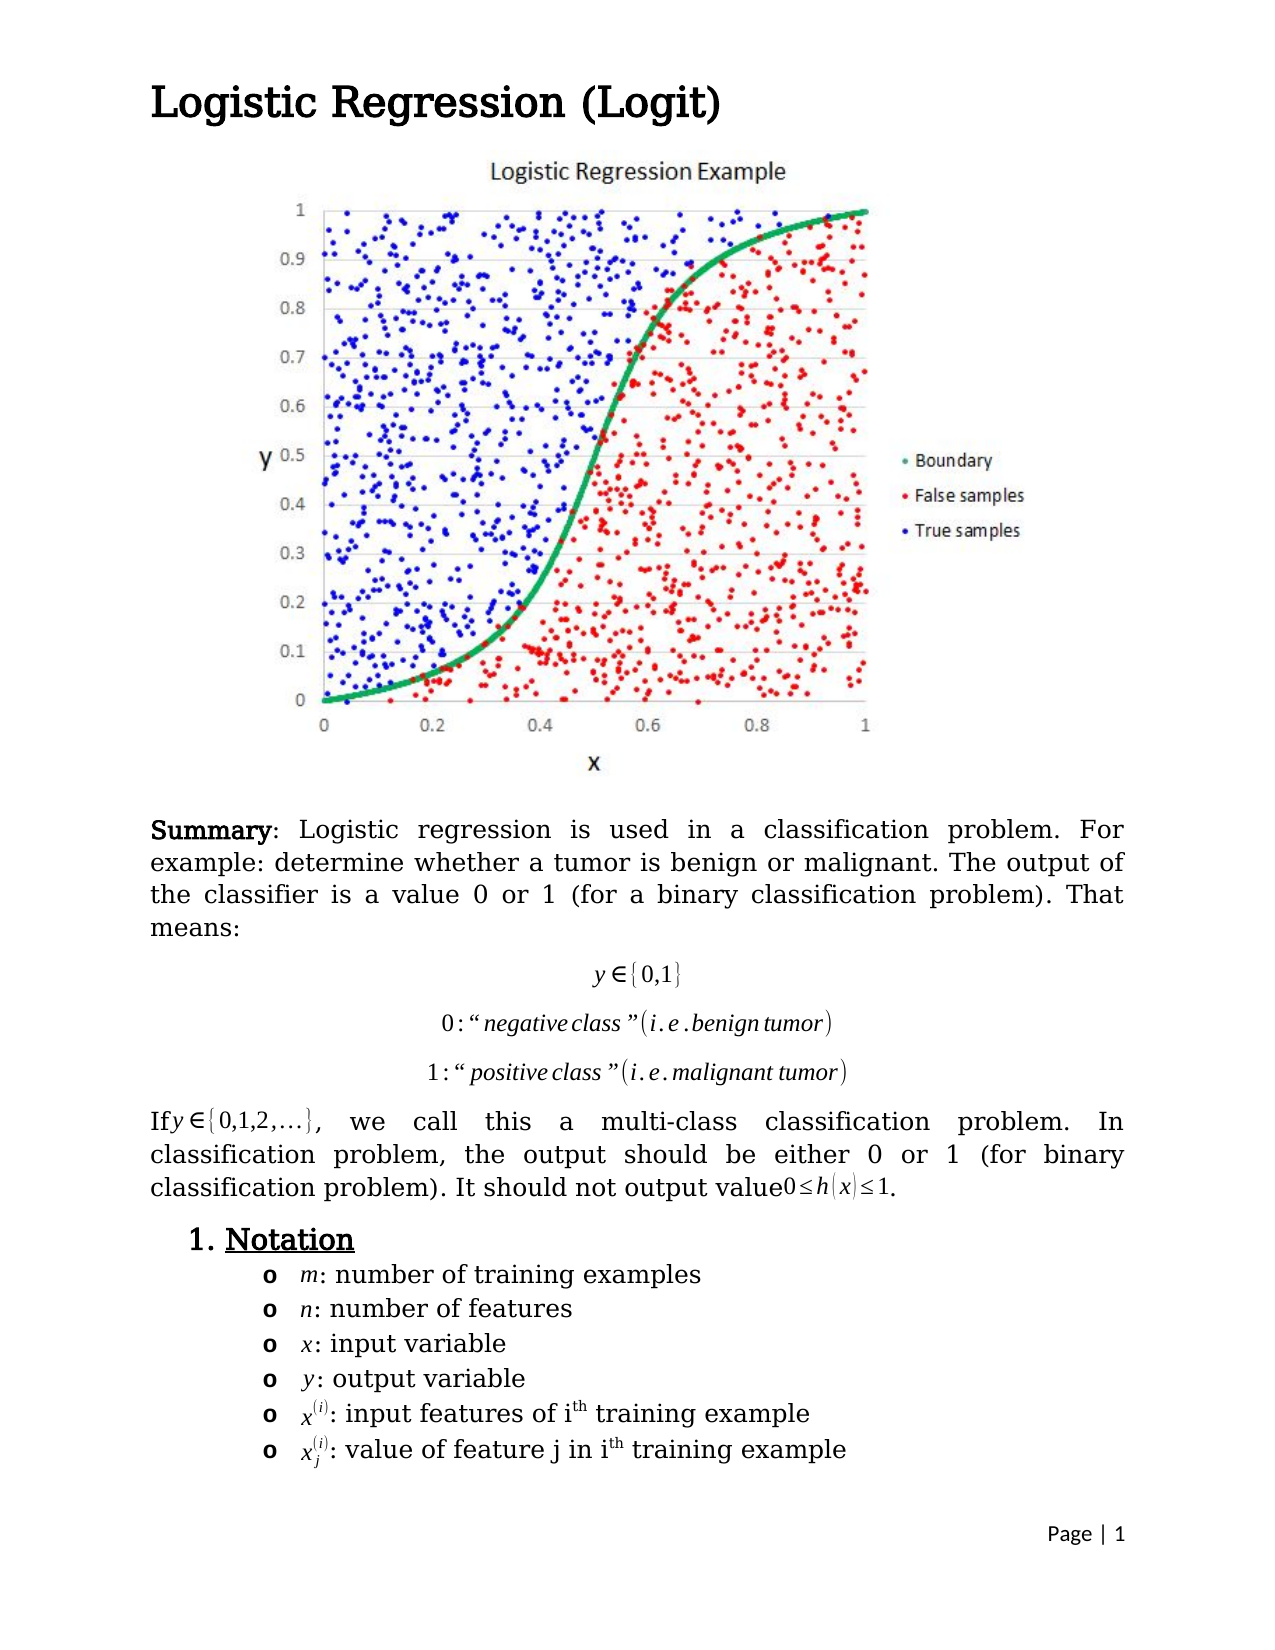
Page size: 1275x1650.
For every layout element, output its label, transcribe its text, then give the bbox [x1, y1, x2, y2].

text If, we call this a multi-class classification problem. In classification problem, the output should be either 0 or 1 (for binary classification problem). It should not output value. [150, 1106, 1125, 1201]
picture [241, 150, 1034, 796]
list : value of feature j in ith training example [262, 1434, 1125, 1469]
list : input variable [262, 1328, 1125, 1360]
list : number of features [262, 1293, 1125, 1325]
list Notation [187, 1221, 1125, 1256]
list : input features of ith training example [262, 1397, 1125, 1431]
text Summary: Logistic regression is used in a classification problem. For example: determine whether a tumor is benign or malignant. The output of the classifier is a value 0 or 1 (for a binary classification problem). That means: [150, 814, 1125, 941]
list : number of training examples [262, 1258, 1125, 1291]
list : output variable [262, 1363, 1125, 1395]
